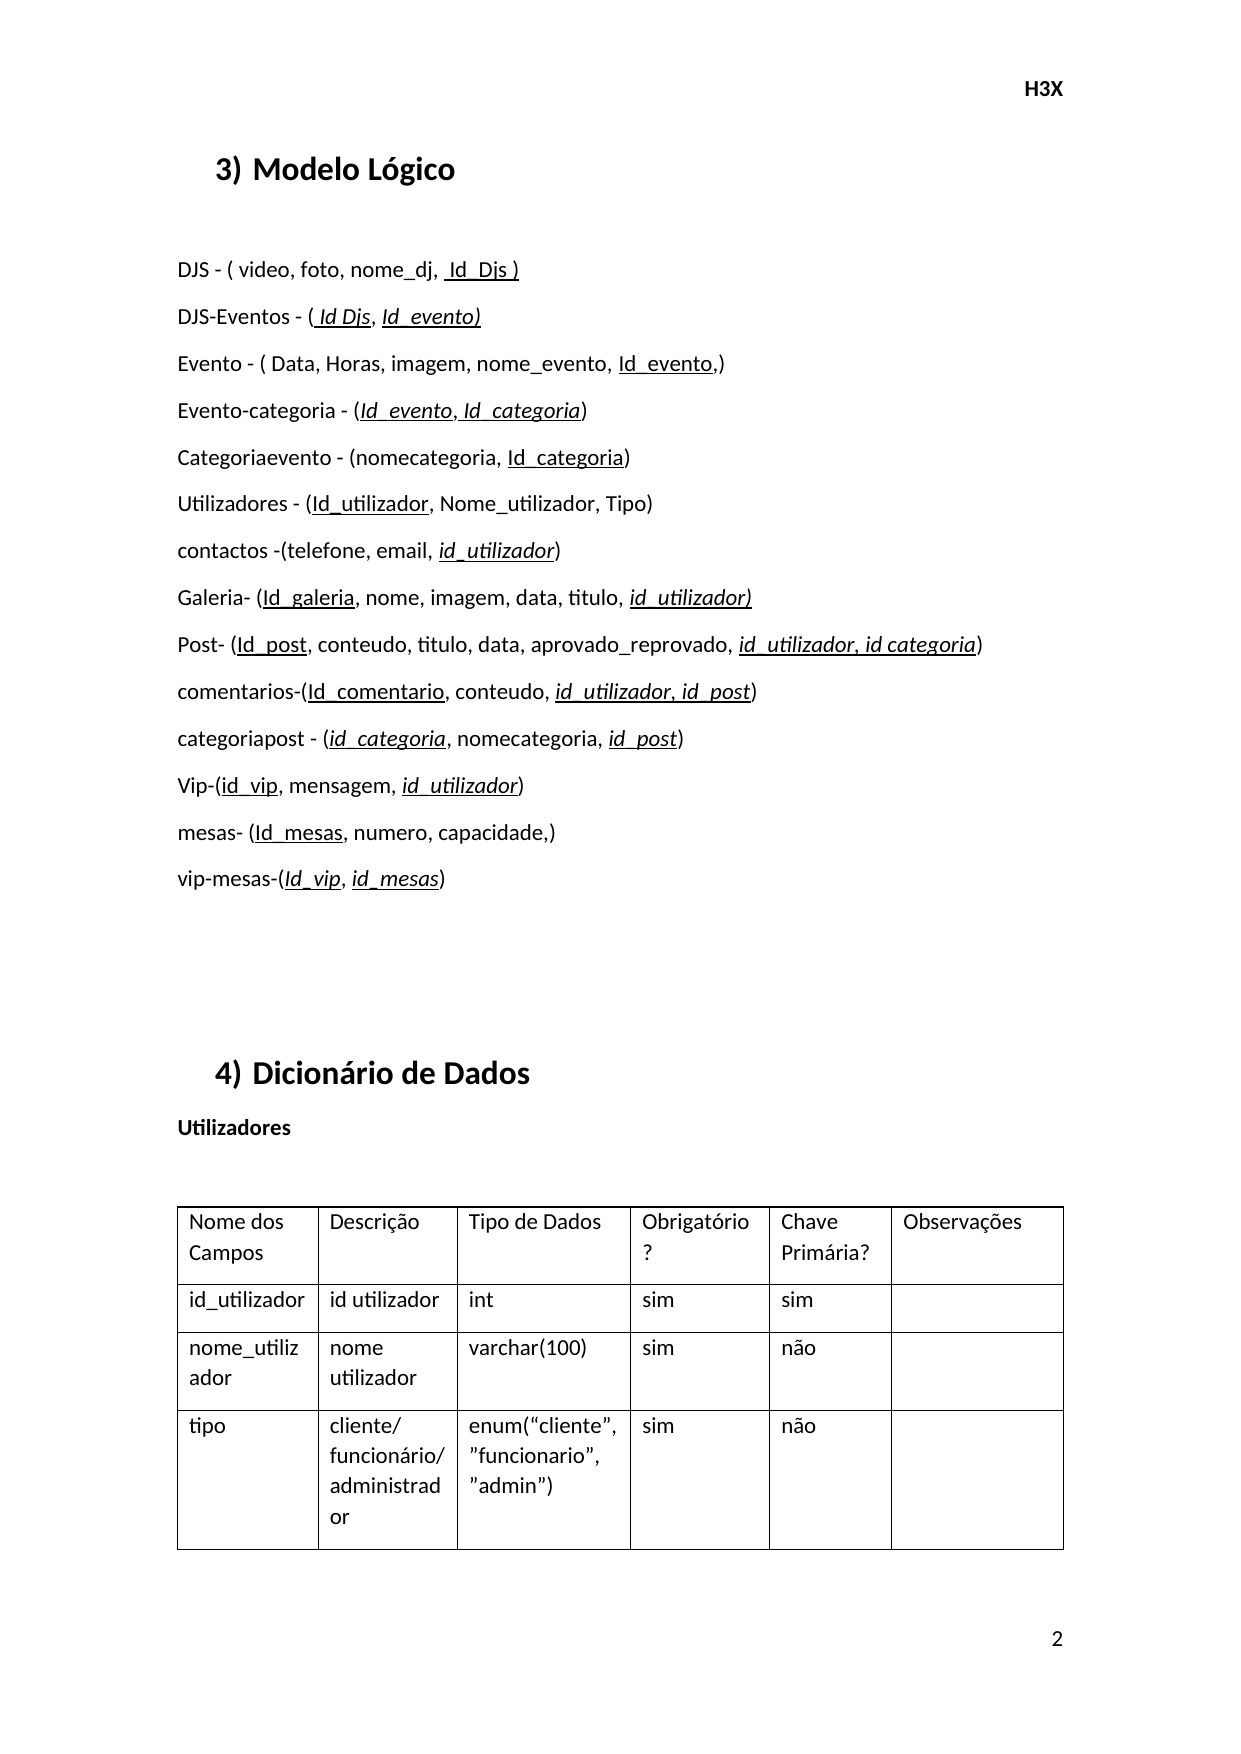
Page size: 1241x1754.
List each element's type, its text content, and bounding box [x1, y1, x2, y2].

table_header Chave Primária? [770, 1208, 891, 1284]
text contactos -(telefone, email, id_utilizador) [177, 536, 1063, 564]
table_cell cliente/funcionário/administrador [319, 1411, 457, 1549]
table_cell id_utilizador [178, 1285, 318, 1332]
text Evento-categoria - (Id_evento, Id_categoria) [177, 396, 1063, 424]
table_header Tipo de Dados [458, 1208, 630, 1284]
text Galeria- (Id_galeria, nome, imagem, data, titulo, id_utilizador) [177, 583, 1063, 611]
table_cell varchar(100) [458, 1333, 630, 1410]
text Utilizadores - (Id_utilizador, Nome_utilizador, Tipo) [177, 489, 1063, 517]
text Vip-(id_vip, mensagem, id_utilizador) [177, 771, 1063, 799]
table_header Observações [892, 1208, 1063, 1284]
table_header Obrigatório? [631, 1208, 769, 1284]
text Utilizadores [177, 1113, 1063, 1141]
table_header Descrição [319, 1208, 457, 1284]
table_cell [892, 1285, 1063, 1332]
table_cell [892, 1333, 1063, 1410]
text DJS-Eventos - ( Id Djs, Id_evento) [177, 302, 1063, 330]
table_cell nome_utilizador [178, 1333, 318, 1410]
table_cell não [770, 1411, 891, 1549]
table_cell sim [631, 1333, 769, 1410]
text Post- (Id_post, conteudo, titulo, data, aprovado_reprovado, id_utilizador, id categoria) [177, 630, 1063, 658]
text vip-mesas-(Id_vip, id_mesas) [177, 864, 1063, 892]
text DJS - ( video, foto, nome_dj, Id_Djs ) [177, 255, 1063, 283]
text Evento - ( Data, Horas, imagem, nome_evento, Id_evento,) [177, 349, 1063, 377]
table_cell enum(“cliente”,”funcionario”, ”admin”) [458, 1411, 630, 1549]
table_cell sim [631, 1285, 769, 1332]
list Dicionário de Dados [215, 1052, 1063, 1093]
table_cell sim [631, 1411, 769, 1549]
table_cell int [458, 1285, 630, 1332]
table_cell sim [770, 1285, 891, 1332]
text Categoriaevento - (nomecategoria, Id_categoria) [177, 443, 1063, 471]
table_cell id utilizador [319, 1285, 457, 1332]
text categoriapost - (id_categoria, nomecategoria, id_post) [177, 724, 1063, 752]
text mesas- (Id_mesas, numero, capacidade,) [177, 818, 1063, 846]
table_cell [892, 1411, 1063, 1549]
table_cell tipo [178, 1411, 318, 1549]
table_cell não [770, 1333, 891, 1410]
table_cell nome utilizador [319, 1333, 457, 1410]
text comentarios-(Id_comentario, conteudo, id_utilizador, id_post) [177, 677, 1063, 705]
table_header Nome dos Campos [178, 1208, 318, 1284]
list Modelo Lógico [215, 148, 1063, 188]
